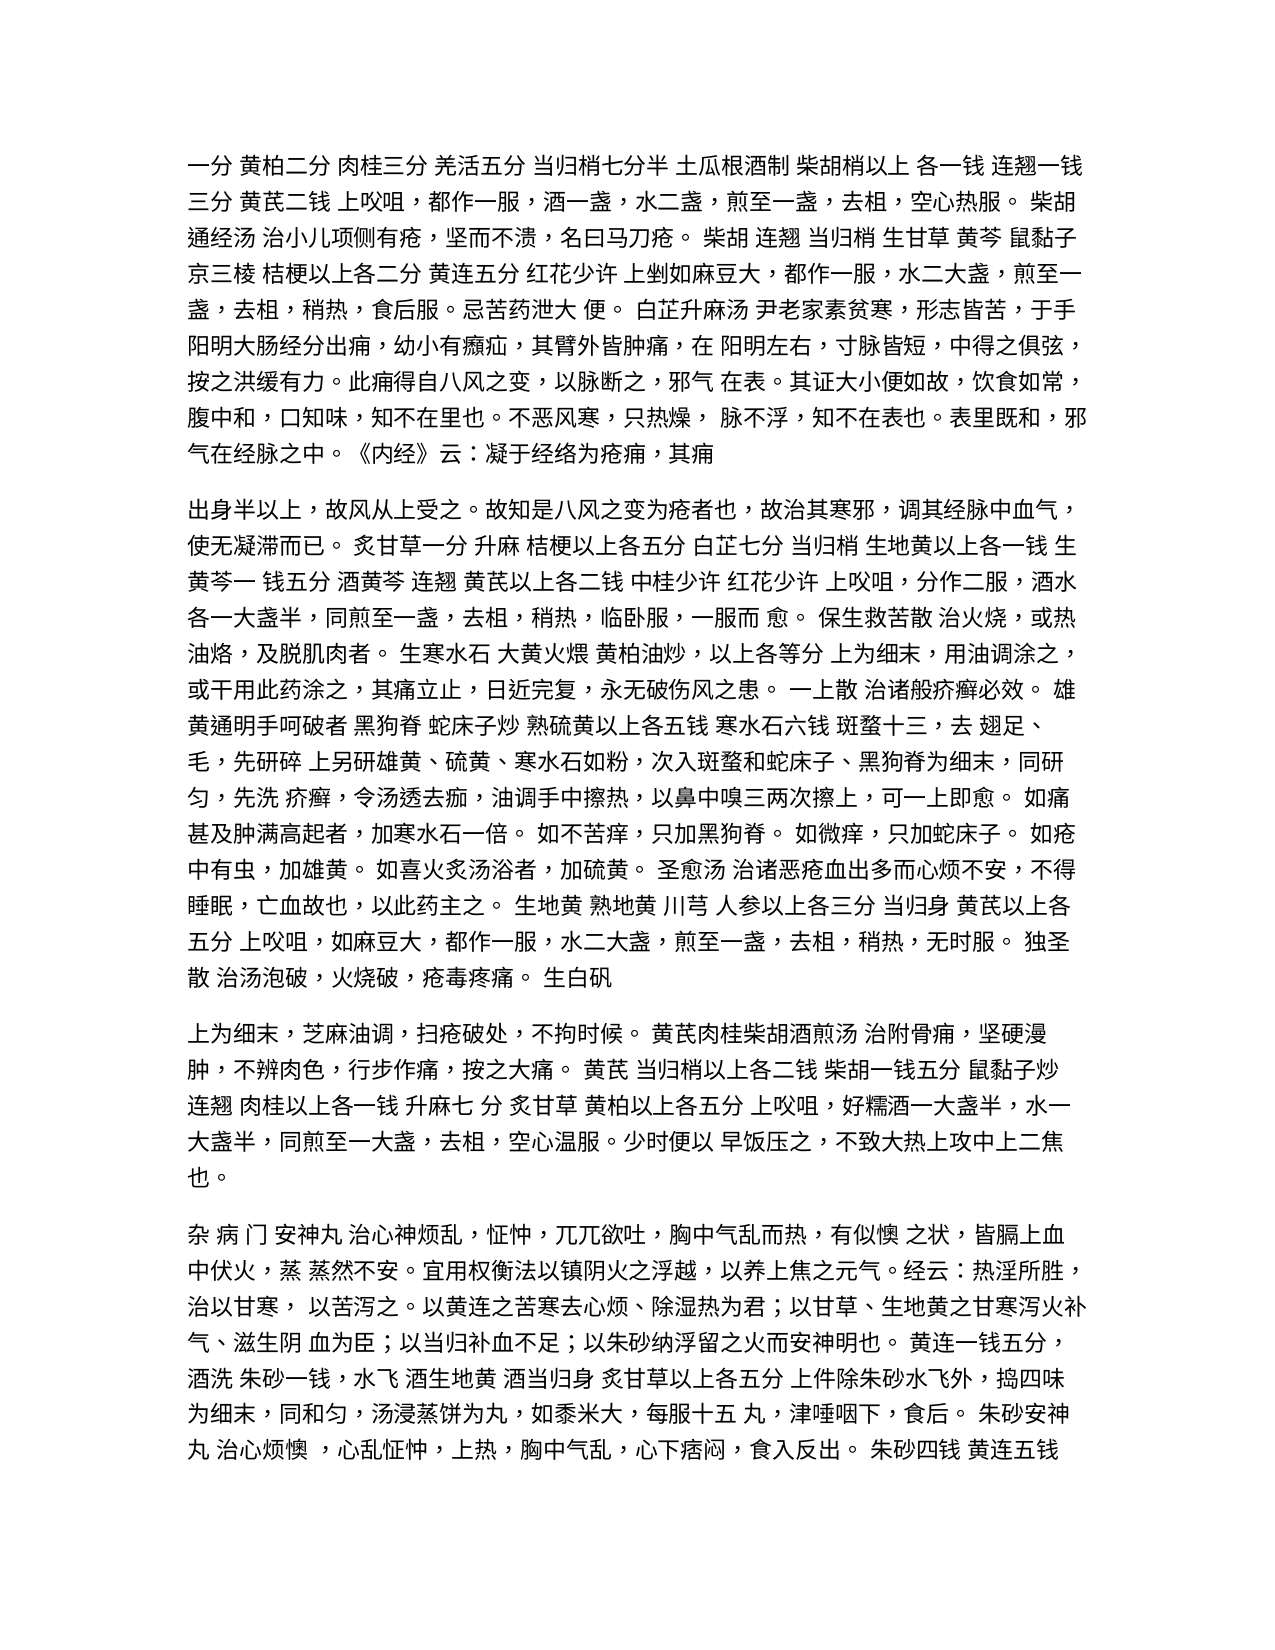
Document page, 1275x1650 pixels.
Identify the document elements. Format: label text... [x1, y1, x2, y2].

text 出身半以上，故风从上受之。故知是八风之变为疮者也，故治其寒邪，调其经脉中血气， 使无凝滞而已。 炙甘草一分 升麻 桔梗以上各五分 白芷七分 当归梢 生地黄以上各一钱 生黄芩一 钱五分 酒黄芩 连翘 黄芪以上各二钱 中桂少许 红花少许 上㕮咀，分作二服，酒水各一大盏半，同煎至一盏，去柤，稍热，临卧服，一服而 愈。 保生救苦散 治火烧，或热油烙，及脱肌肉者。 生寒水石 大黄火煨 黄柏油炒，以上各等分 上为细末，用油调涂之，或干用此药涂之，其痛立止，日近完复，永无破伤风之患。 一上散 治诸般疥癣必效。 雄黄通明手呵破者 黑狗脊 蛇床子炒 熟硫黄以上各五钱 寒水石六钱 斑蝥十三，去 翅足、毛，先研碎 上另研雄黄、硫黄、寒水石如粉，次入斑蝥和蛇床子、黑狗脊为细末，同研匀，先洗 疥癣，令汤透去痂，油调手中擦热，以鼻中嗅三两次擦上，可一上即愈。 如痛甚及肿满高起者，加寒水石一倍。 如不苦痒，只加黑狗脊。 如微痒，只加蛇床子。 如疮中有虫，加雄黄。 如喜火炙汤浴者，加硫黄。 圣愈汤 治诸恶疮血出多而心烦不安，不得睡眠，亡血故也，以此药主之。 生地黄 熟地黄 川芎 人参以上各三分 当归身 黄芪以上各五分 上㕮咀，如麻豆大，都作一服，水二大盏，煎至一盏，去柤，稍热，无时服。 独圣散 治汤泡破，火烧破，疮毒疼痛。 生白矾 [187, 494, 1087, 993]
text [187, 1219, 1087, 1466]
text 上为细末，芝麻油调，扫疮破处，不拘时候。 黄芪肉桂柴胡酒煎汤 治附骨痈，坚硬漫肿，不辨肉色，行步作痛，按之大痛。 黄芪 当归梢以上各二钱 柴胡一钱五分 鼠黏子炒 连翘 肉桂以上各一钱 升麻七 分 炙甘草 黄柏以上各五分 上㕮咀，好糯酒一大盏半，水一大盏半，同煎至一大盏，去柤，空心温服。少时便以 早饭压之，不致大热上攻中上二焦也。 [187, 1018, 1087, 1193]
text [187, 150, 1087, 469]
